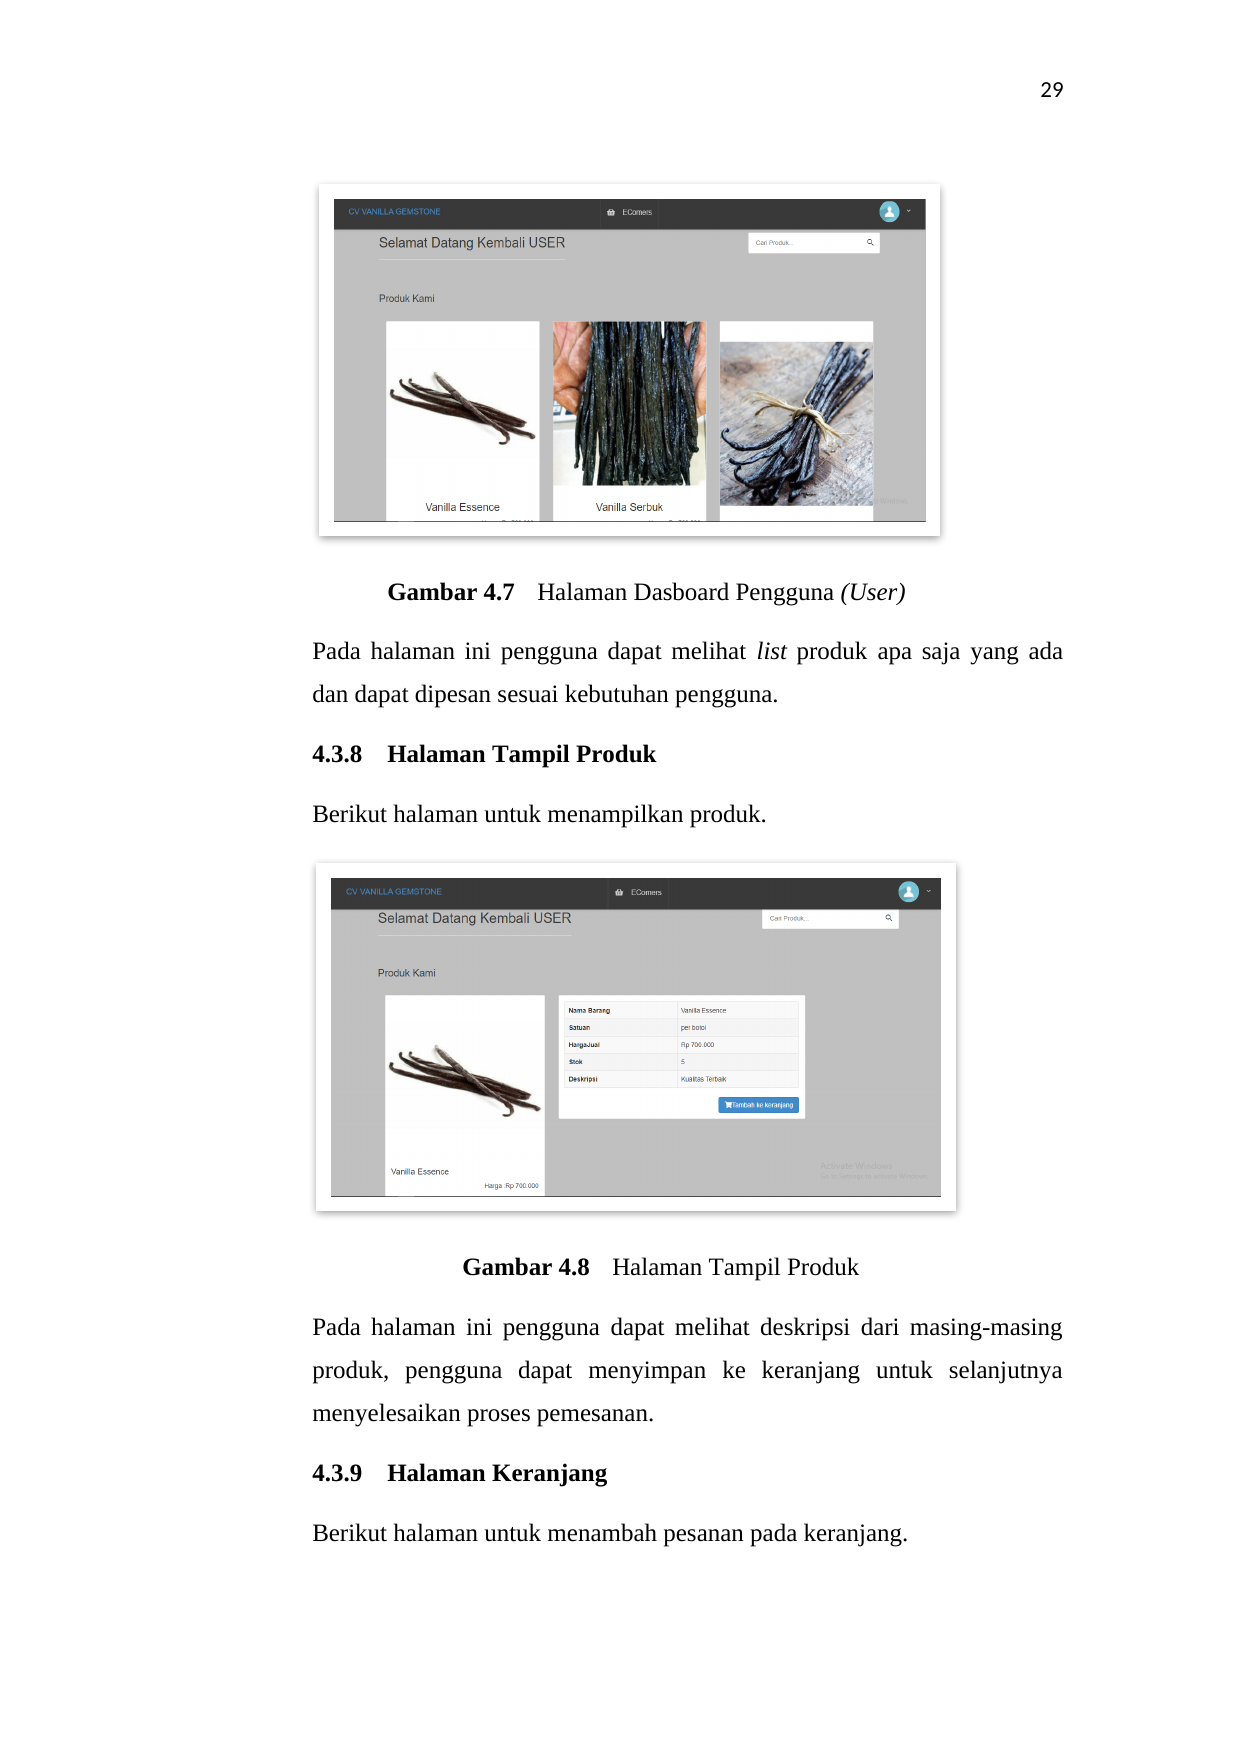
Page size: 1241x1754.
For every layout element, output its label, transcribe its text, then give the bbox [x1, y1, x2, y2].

picture [331, 878, 941, 1197]
text 4.3.9 Halaman Keranjang [312, 1458, 1063, 1487]
text Pada halaman ini pengguna dapat melihat deskripsi dari masing-masing produk, pengguna dapat menyimpan ke keranjang untuk selanjutnya menyelesaikan proses pemesanan. [312, 1312, 1063, 1427]
text 4.3.8 Halaman Tampil Produk [312, 739, 1063, 768]
picture [334, 199, 926, 522]
text Berikut halaman untuk menambah pesanan pada keranjang. [312, 1518, 1063, 1547]
text Berikut halaman untuk menampilkan produk. [312, 799, 1063, 828]
text Pada halaman ini pengguna dapat melihat list produk apa saja yang ada dan dapat dipesan sesuai kebutuhan pengguna. [312, 636, 1063, 708]
text Gambar 4.7 Halaman Dasboard Pengguna (User) [312, 577, 1063, 605]
text Gambar 4.8 Halaman Tampil Produk [312, 1252, 1063, 1281]
